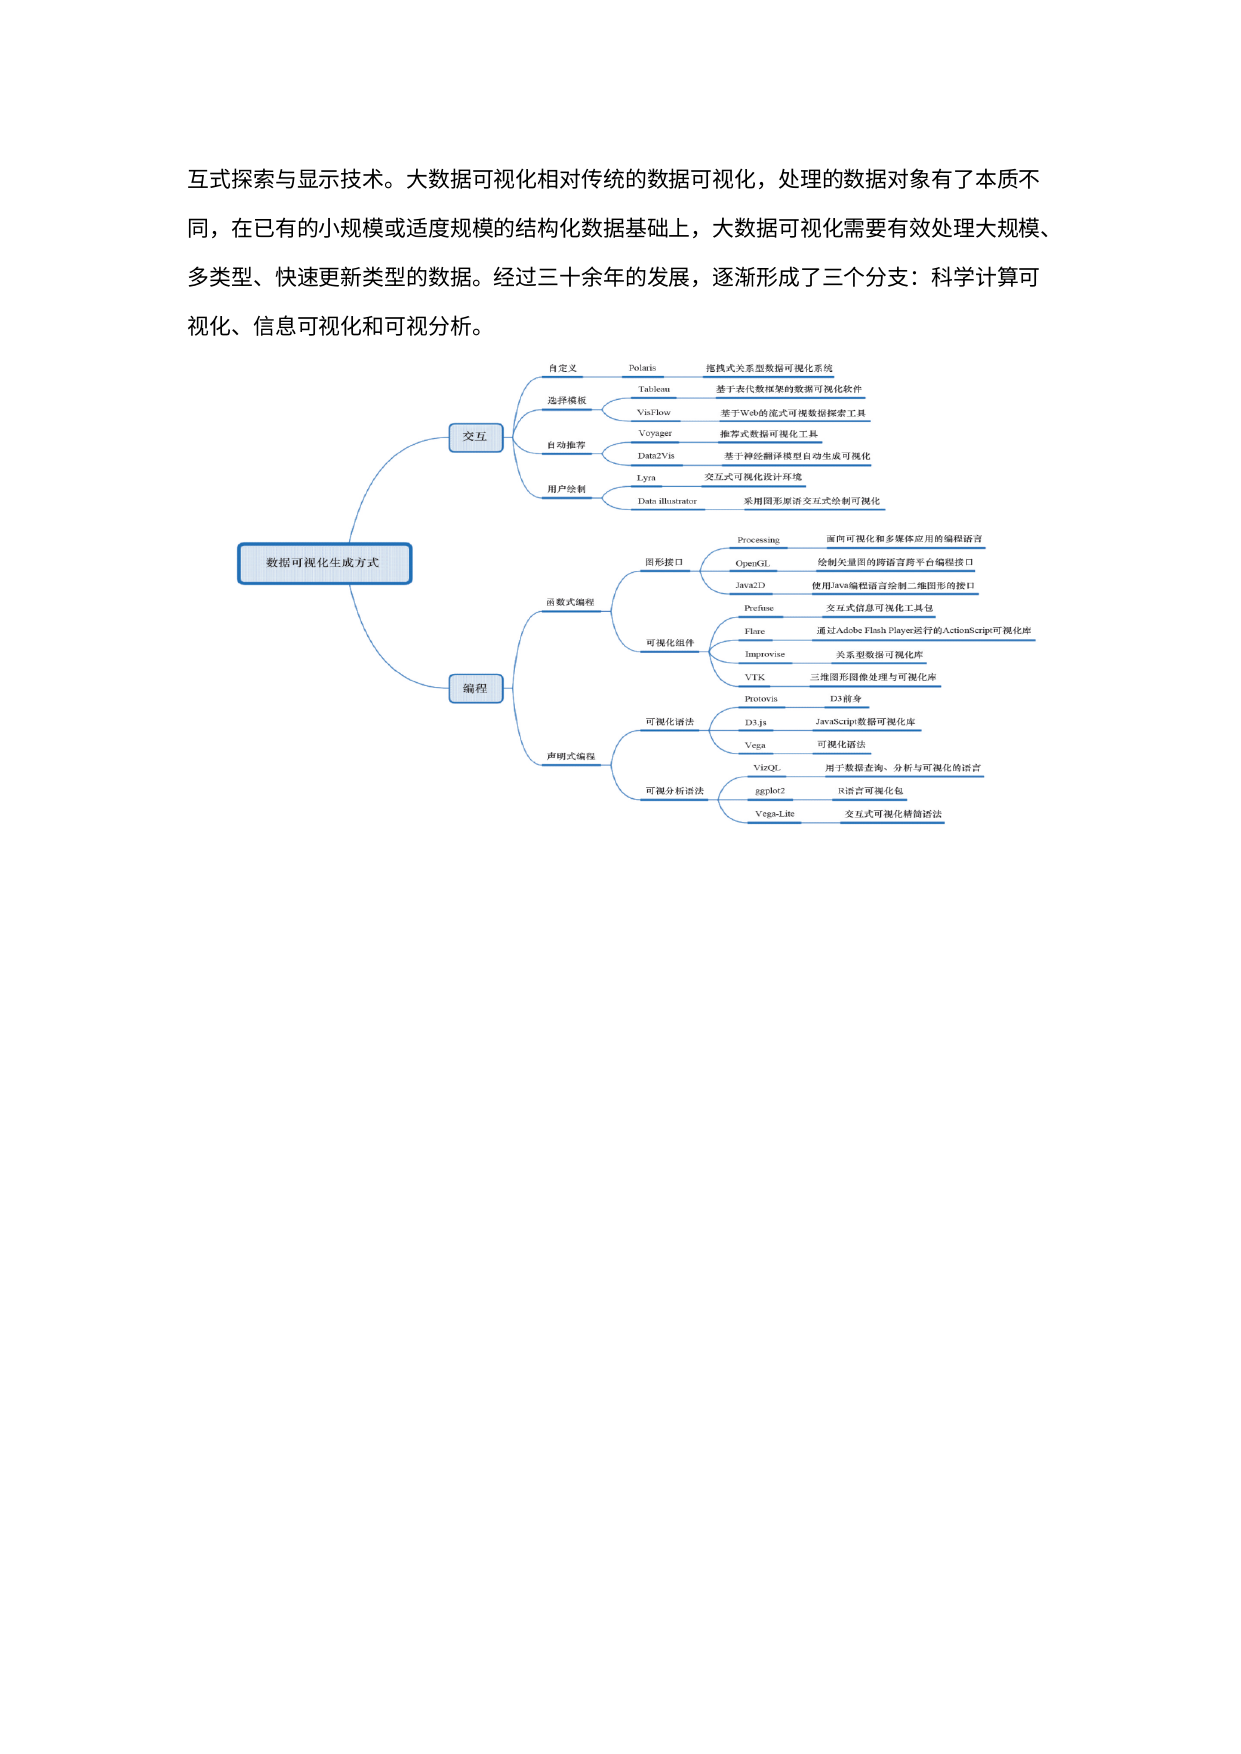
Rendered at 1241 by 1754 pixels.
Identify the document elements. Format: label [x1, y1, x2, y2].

text [187, 162, 1053, 341]
picture [231, 356, 1046, 826]
